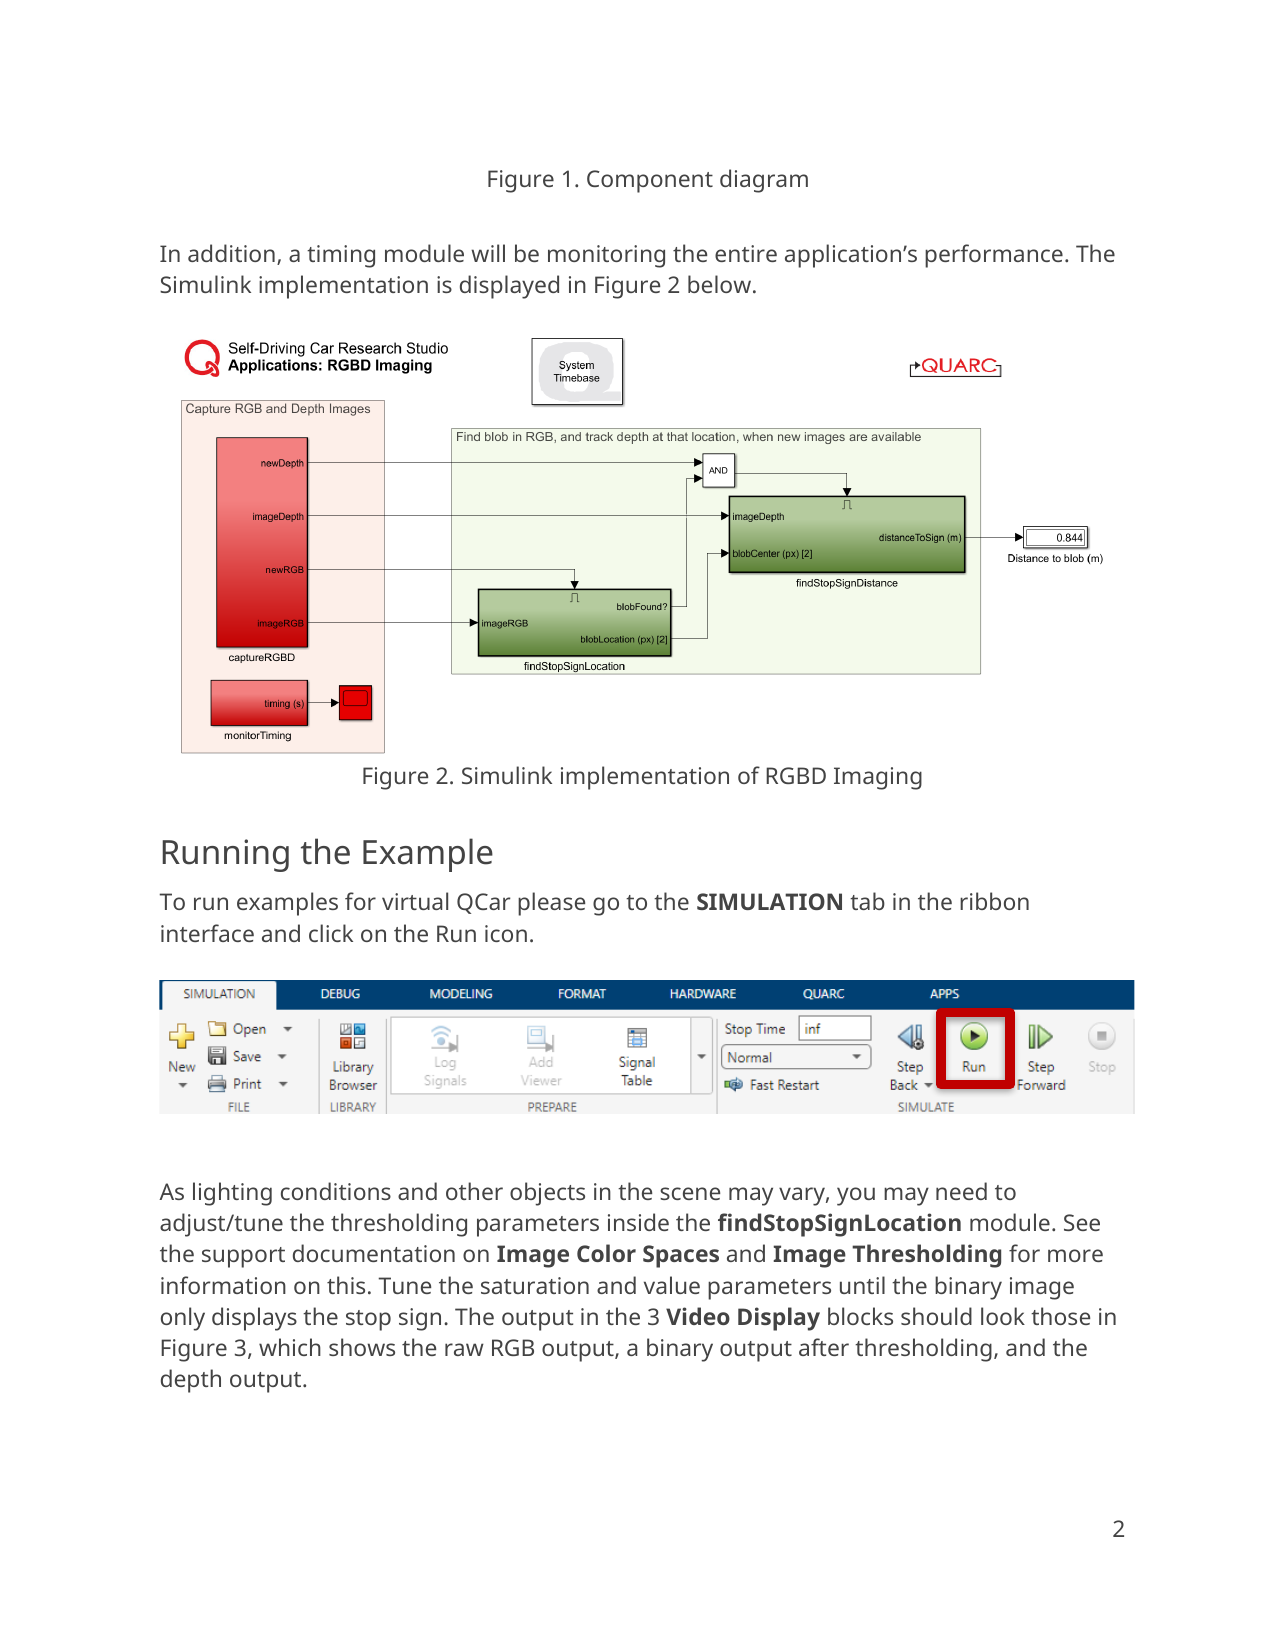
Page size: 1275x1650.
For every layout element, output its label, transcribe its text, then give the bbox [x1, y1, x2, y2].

text Figure 2. Simulink implementation of RGBD Imaging [159, 760, 1125, 791]
table_cell Figure 1. Component diagram [161, 152, 1134, 204]
subtitle Running the Example [159, 828, 1125, 874]
text To run examples for virtual QCar please go to the SIMULATION tab in the ribbon interface and click on the Run icon. [159, 886, 1125, 949]
picture [159, 980, 1135, 1114]
text As lighting conditions and other objects in the scene may vary, you may need to adjust/tune the thresholding parameters inside the findStopSignLocation module. See the support documentation on Image Color Spaces and Image Thresholding for more information on this. Tune the saturation and value parameters until the binary image only displays the stop sign. The output in the 3 Video Display blocks should look those in Figure 3, which shows the raw RGB output, a binary output after thresholding, and the depth output. [159, 1144, 1125, 1394]
picture [159, 331, 1125, 760]
text In addition, a timing module will be monitoring the entire application’s performance. The Simulink implementation is displayed in Figure 2 below. [159, 237, 1125, 331]
